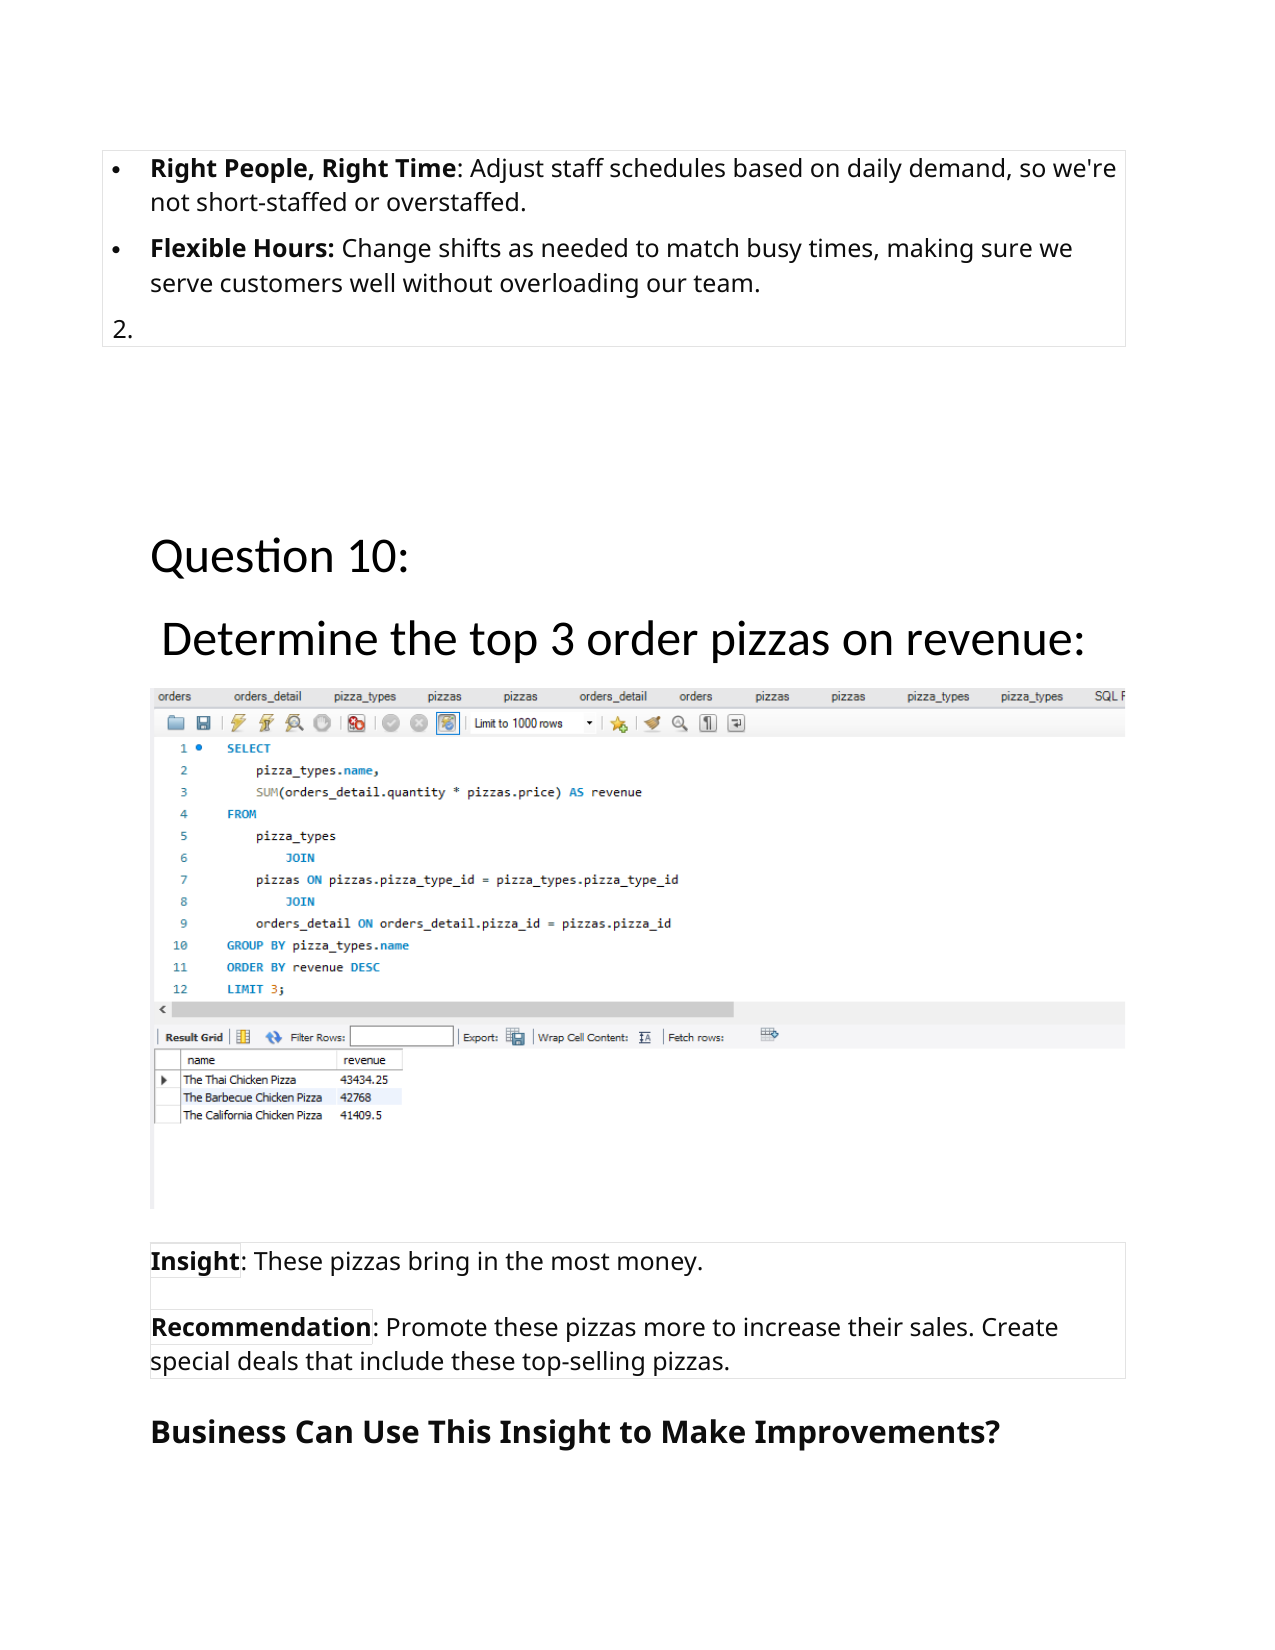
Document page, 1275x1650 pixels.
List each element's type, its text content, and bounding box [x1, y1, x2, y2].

text Determine the top 3 order pizzas on revenue: [150, 606, 1125, 667]
list Flexible Hours: Change shifts as needed to match busy times, making sure we serve customers well without overloading our team. [103, 231, 1125, 299]
text Insight: These pizzas bring in the most money. [151, 1244, 240, 1277]
text Business Can Use This Insight to Make Improvements? [150, 1410, 1125, 1452]
text Question 10: [150, 524, 1125, 585]
list Right People, Right Time: Adjust staff schedules based on daily demand, so we're not short-staffed or overstaffed. [103, 151, 1125, 219]
text Recommendation: Promote these pizzas more to increase their sales. Create special deals that include these top-selling pizzas. [151, 1308, 1125, 1378]
text Insight: These pizzas bring in the most money. [241, 1243, 1125, 1278]
picture [150, 688, 1125, 1209]
